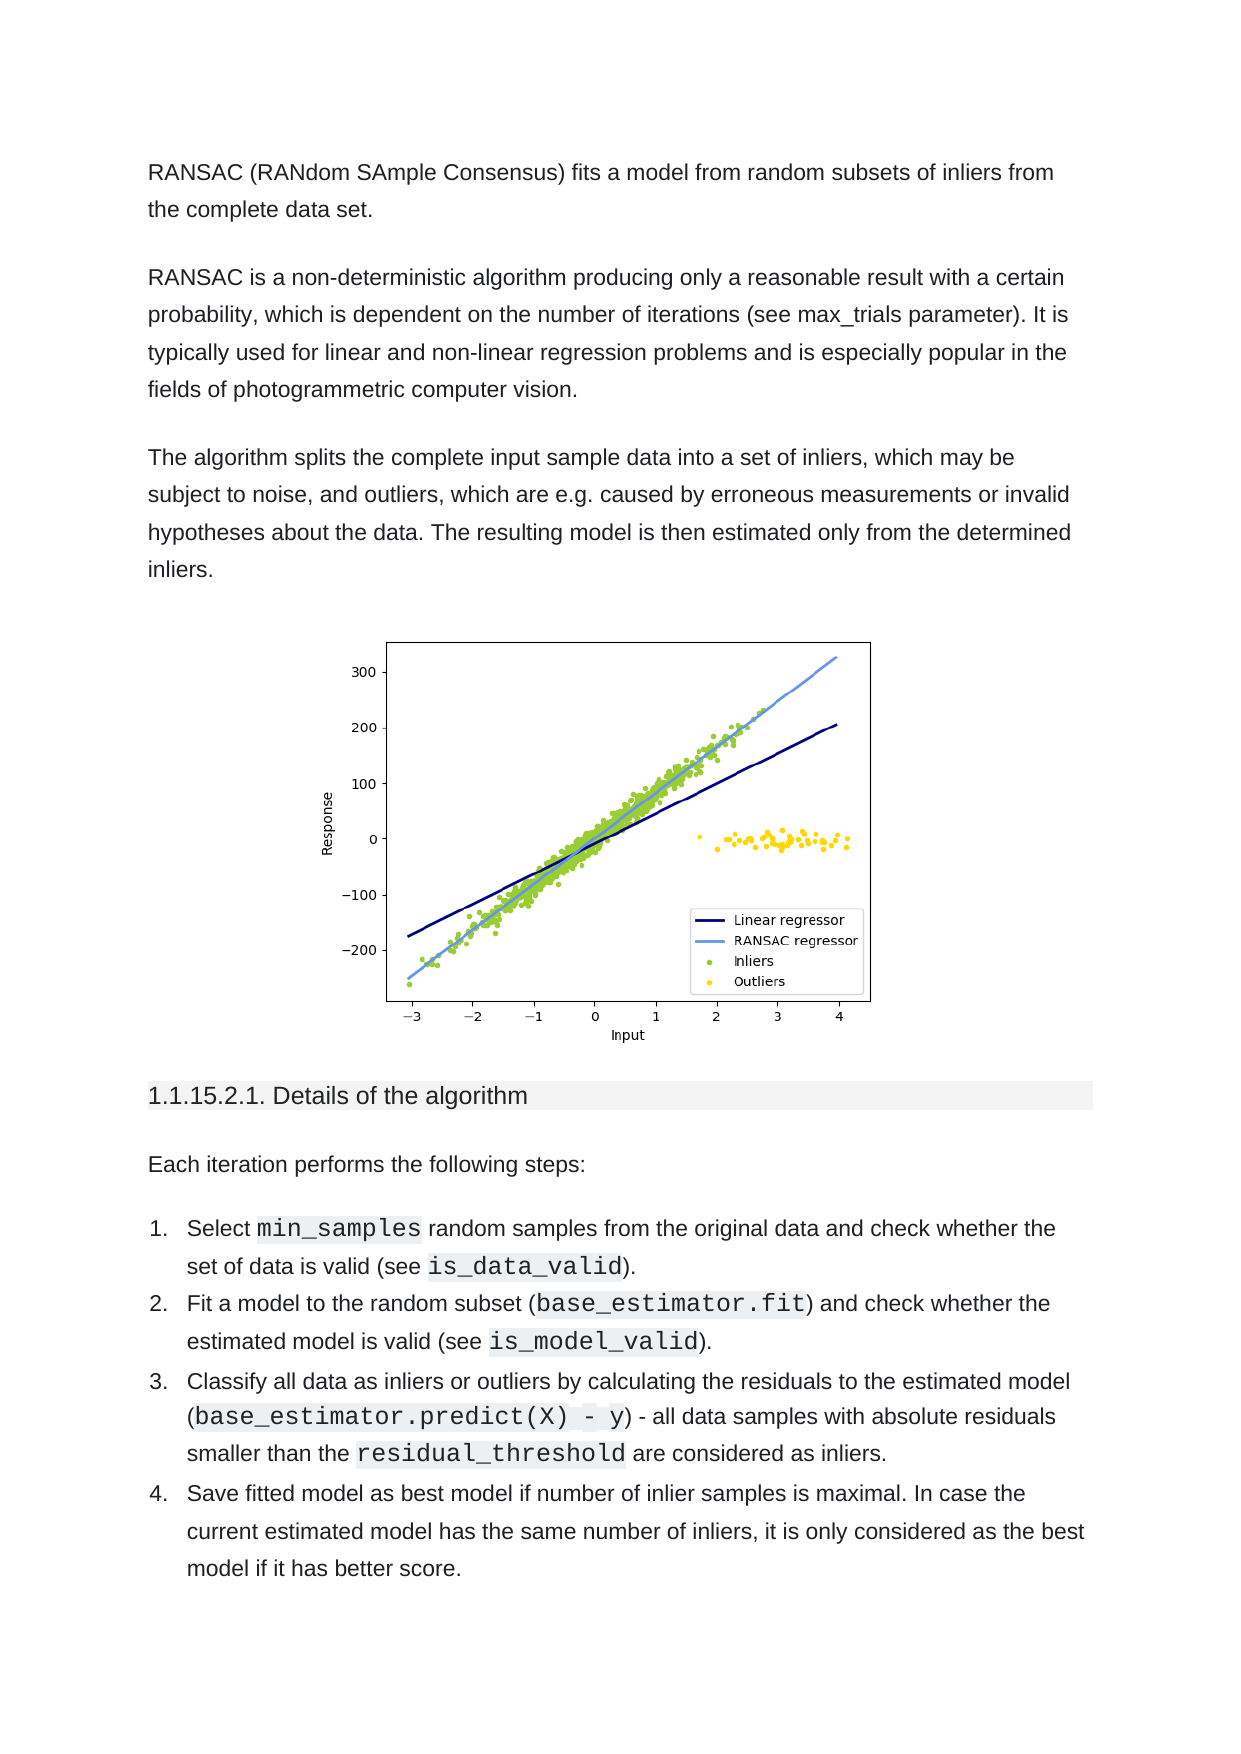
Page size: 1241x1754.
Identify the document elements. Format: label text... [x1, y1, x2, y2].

text RANSAC is a non-deterministic algorithm producing only a reasonable result with a certain probability, which is dependent on the number of iterations (see max_trials parameter). It is typically used for linear and non-linear regression problems and is especially popular in the fields of photogrammetric computer vision. [148, 253, 1093, 403]
text 1.1.15.2.1. Details of the algorithm [148, 1081, 1093, 1110]
list Save fitted model as best model if number of inlier samples is maximal. In case the current estimated model has the same number of inliers, it is only considered as the best model if it has better score. [149, 1469, 1093, 1582]
list Classify all data as inliers or outliers by calculating the residuals to the estimated model (base_estimator.predict(X) - y) - all data samples with absolute residuals smaller than the residual_threshold are considered as inliers. [149, 1357, 1093, 1469]
picture [308, 585, 932, 1052]
text RANSAC (RANdom SAmple Consensus) fits a model from random subsets of inliers from the complete data set. [148, 148, 1093, 223]
list Select min_samples random samples from the original data and check whether the set of data is valid (see is_data_valid). [149, 1207, 1093, 1282]
text The algorithm splits the complete input sample data into a set of inliers, which may be subject to noise, and outliers, which are e.g. caused by erroneous measurements or invalid hypotheses about the data. The resulting model is then estimated only from the determined inliers. [148, 433, 1093, 583]
list Fit a model to the random subset (base_estimator.fit) and check whether the estimated model is valid (see is_model_valid). [149, 1282, 1093, 1357]
text Each iteration performs the following steps: [148, 1140, 1093, 1177]
